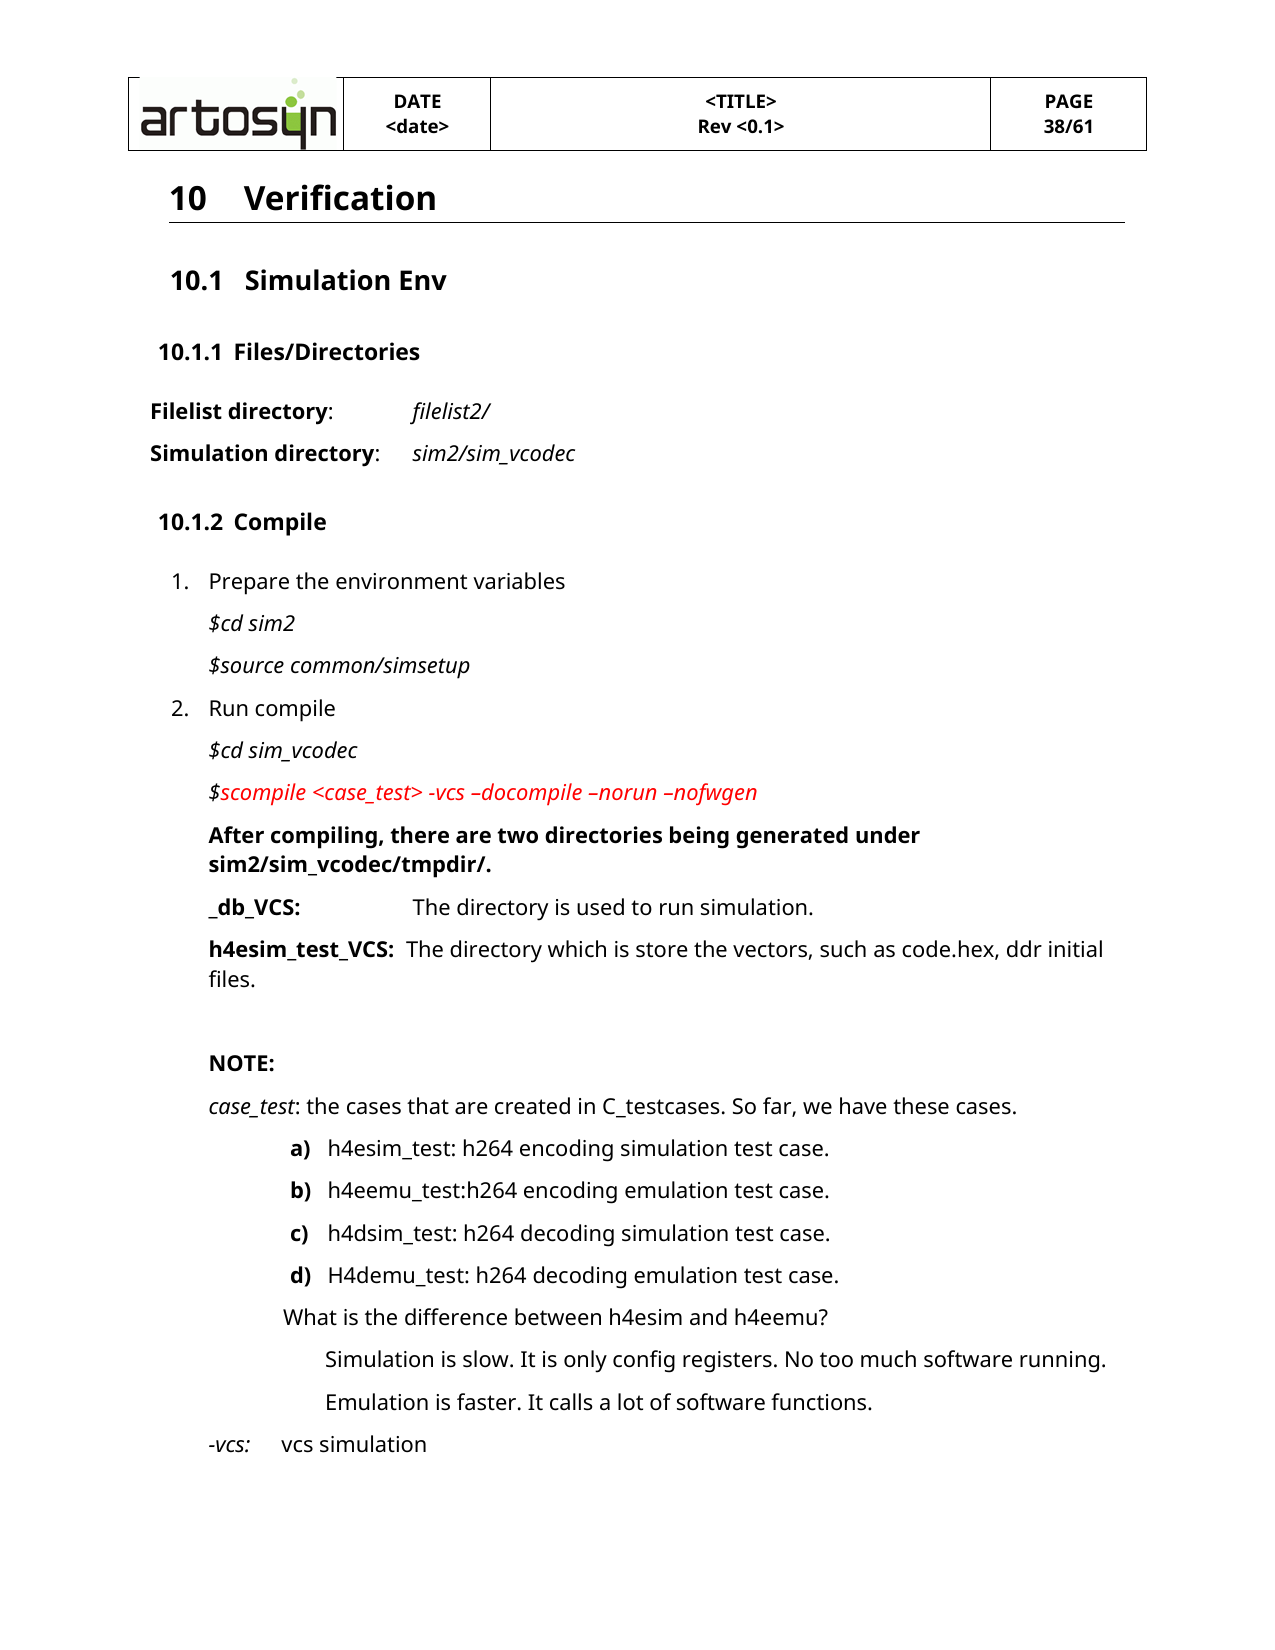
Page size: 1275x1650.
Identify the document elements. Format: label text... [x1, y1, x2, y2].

text h4esim_test_VCS: The directory which is store the vectors, such as code.hex, ddr initial files. [208, 934, 1125, 993]
list Run compile [171, 693, 1125, 722]
text After compiling, there are two directories being generated under sim2/sim_vcodec/tmpdir/. [208, 819, 1125, 879]
subtitle Compile [150, 505, 1125, 537]
list H4demu_test: h264 decoding emulation test case. [290, 1260, 1125, 1289]
list h4dsim_test: h264 decoding simulation test case. [290, 1217, 1125, 1247]
text $cd sim_vcodec [208, 735, 1125, 765]
text Simulation directory: sim2/sim_vcodec [150, 438, 1125, 468]
text What is the difference between h4esim and h4eemu? [283, 1302, 1125, 1332]
text Filelist directory: filelist2/ [150, 396, 1125, 426]
subtitle Simulation Env [169, 261, 1125, 298]
list Prepare the environment variables [171, 566, 1125, 596]
text $scompile <case_test> -vcs –docompile –norun –nofwgen [208, 777, 1125, 807]
list h4eemu_test:h264 encoding emulation test case. [290, 1175, 1125, 1205]
text case_test: the cases that are created in C_testcases. So far, we have these cases. [208, 1091, 1125, 1120]
text _db_VCS: The directory is used to run simulation. [208, 892, 1125, 921]
text Simulation is slow. It is only config registers. No too much software running. [208, 1344, 1125, 1374]
subtitle Files/Directories [150, 335, 1125, 367]
text Emulation is faster. It calls a lot of software functions. [208, 1387, 1125, 1416]
text $cd sim2 [208, 608, 1125, 638]
subtitle Verification [169, 175, 1125, 222]
text -vcs: vcs simulation [208, 1429, 1125, 1459]
picture [139, 77, 337, 150]
list h4esim_test: h264 encoding simulation test case. [290, 1133, 1125, 1163]
text NOTE: [208, 1048, 1125, 1078]
text $source common/simsetup [208, 650, 1125, 680]
